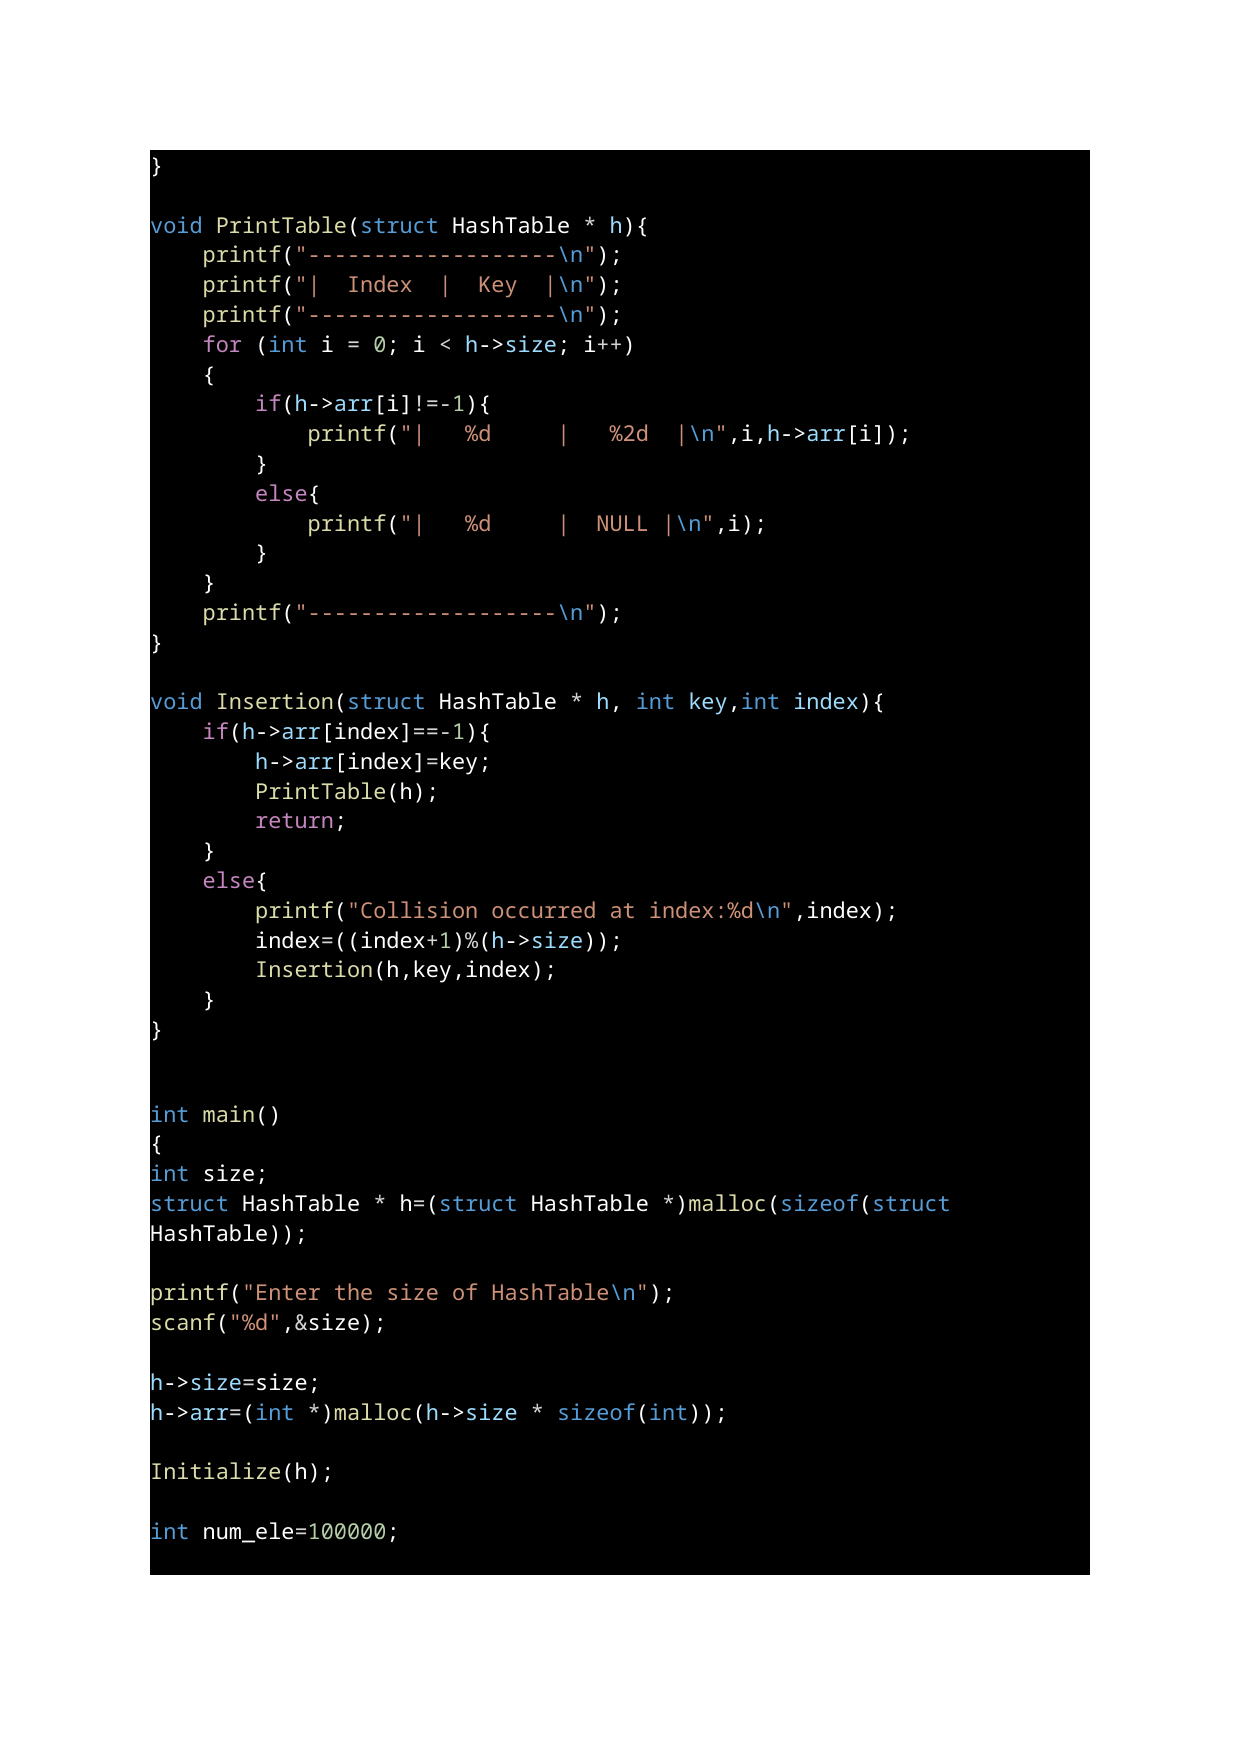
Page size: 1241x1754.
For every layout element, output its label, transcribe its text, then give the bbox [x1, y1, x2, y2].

text void PrintTable(struct HashTable * h){ [150, 209, 1090, 239]
text h->arr=(int *)malloc(h->size * sizeof(int)); [150, 1396, 1090, 1426]
text Insertion(h,key,index); [150, 954, 1090, 984]
text int num_ele=100000; [150, 1516, 1090, 1545]
text else{ [150, 478, 1090, 507]
text Initialize(h); [150, 1456, 1090, 1486]
text int main() [150, 1098, 1090, 1128]
text scanf("%d",&size); [150, 1307, 1090, 1337]
text } [150, 627, 1090, 656]
text else{ [150, 865, 1090, 895]
text printf("Collision occurred at index:%d\n",index); [150, 895, 1090, 924]
text printf("-------------------\n"); [150, 239, 1090, 269]
text } [150, 567, 1090, 597]
text h->arr[index]=key; [150, 746, 1090, 776]
text index=((index+1)%(h->size)); [150, 924, 1090, 954]
text } [150, 1014, 1090, 1044]
text printf("| %d | NULL |\n",i); [150, 507, 1090, 537]
text } [150, 537, 1090, 567]
text PrintTable(h); [150, 776, 1090, 805]
text } [150, 835, 1090, 865]
text h->size=size; [150, 1367, 1090, 1396]
text printf("Enter the size of HashTable\n"); [150, 1277, 1090, 1307]
text } [150, 984, 1090, 1014]
text printf("| %d | %2d |\n",i,h->arr[i]); [150, 418, 1090, 448]
text for (int i = 0; i < h->size; i++) [150, 329, 1090, 358]
text if(h->arr[i]!=-1){ [150, 388, 1090, 418]
text struct HashTable * h=(struct HashTable *)malloc(sizeof(struct HashTable)); [150, 1188, 1090, 1247]
text return; [150, 805, 1090, 835]
text printf("-------------------\n"); [150, 597, 1090, 627]
text void Insertion(struct HashTable * h, int key,int index){ [150, 686, 1090, 716]
text printf("| Index | Key |\n"); [150, 269, 1090, 299]
text printf("-------------------\n"); [150, 299, 1090, 329]
text int size; [150, 1158, 1090, 1188]
text } [150, 448, 1090, 478]
text { [150, 358, 1090, 388]
text } [150, 150, 1090, 180]
text { [150, 1128, 1090, 1158]
text if(h->arr[index]==-1){ [150, 716, 1090, 746]
